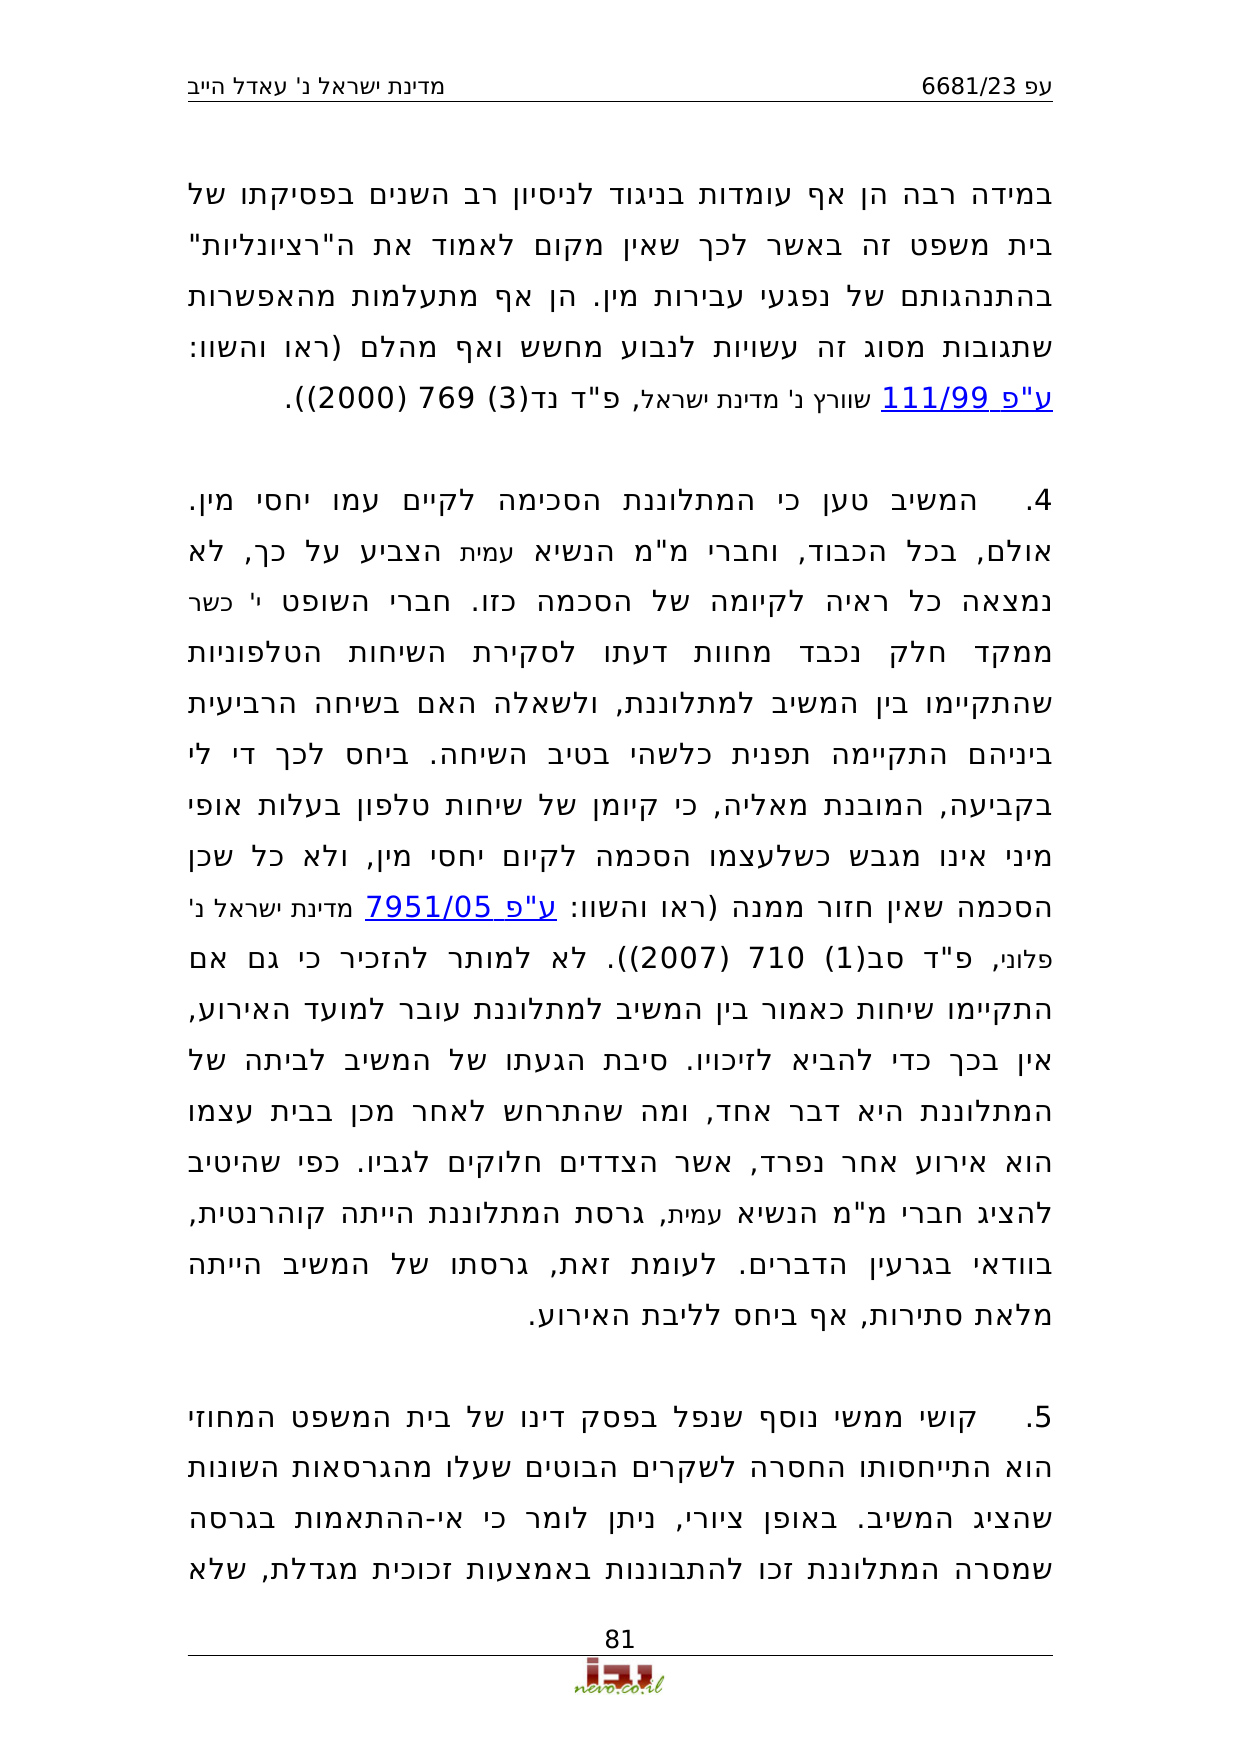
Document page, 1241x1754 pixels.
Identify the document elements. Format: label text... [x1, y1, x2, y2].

text 4. המשיב טען כי המתלוננת הסכימה לקיים עמו יחסי מין. אולם, בכל הכבוד, וחברי מ"מ הנשיא עמית הצביע על כך, לא נמצאה כל ראיה לקיומה של הסכמה כזו. חברי השופט י' כשר ממקד חלק נכבד מחוות דעתו לסקירת השיחות הטלפוניות שהתקיימו בין המשיב למתלוננת, ולשאלה האם בשיחה הרביעית ביניהם התקיימה תפנית כלשהי בטיב השיחה. ביחס לכך די לי בקביעה, המובנת מאליה, כי קיומן של שיחות טלפון בעלות אופי מיני אינו מגבש כשלעצמו הסכמה לקיום יחסי מין, ולא כל שכן הסכמה שאין חזור ממנה (ראו והשוו: ע"פ 7951/05 מדינת ישראל נ' פלוני, פ"ד סב(1) 710 (2007)). לא למותר להזכיר כי גם אם התקיימו שיחות כאמור בין המשיב למתלוננת עובר למועד האירוע, אין בכך כדי להביא לזיכויו. סיבת הגעתו של המשיב לביתה של המתלוננת היא דבר אחד, ומה שהתרחש לאחר מכן בבית עצמו הוא אירוע אחר נפרד, אשר הצדדים חלוקים לגביו. כפי שהיטיב להציג חברי מ"מ הנשיא עמית, גרסת המתלוננת הייתה קוהרנטית, בוודאי בגרעין הדברים. לעומת זאת, גרסתו של המשיב הייתה מלאת סתירות, אף ביחס לליבת האירוע. [187, 483, 1053, 1332]
picture [574, 1657, 666, 1695]
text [187, 177, 1053, 415]
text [187, 1400, 1053, 1587]
